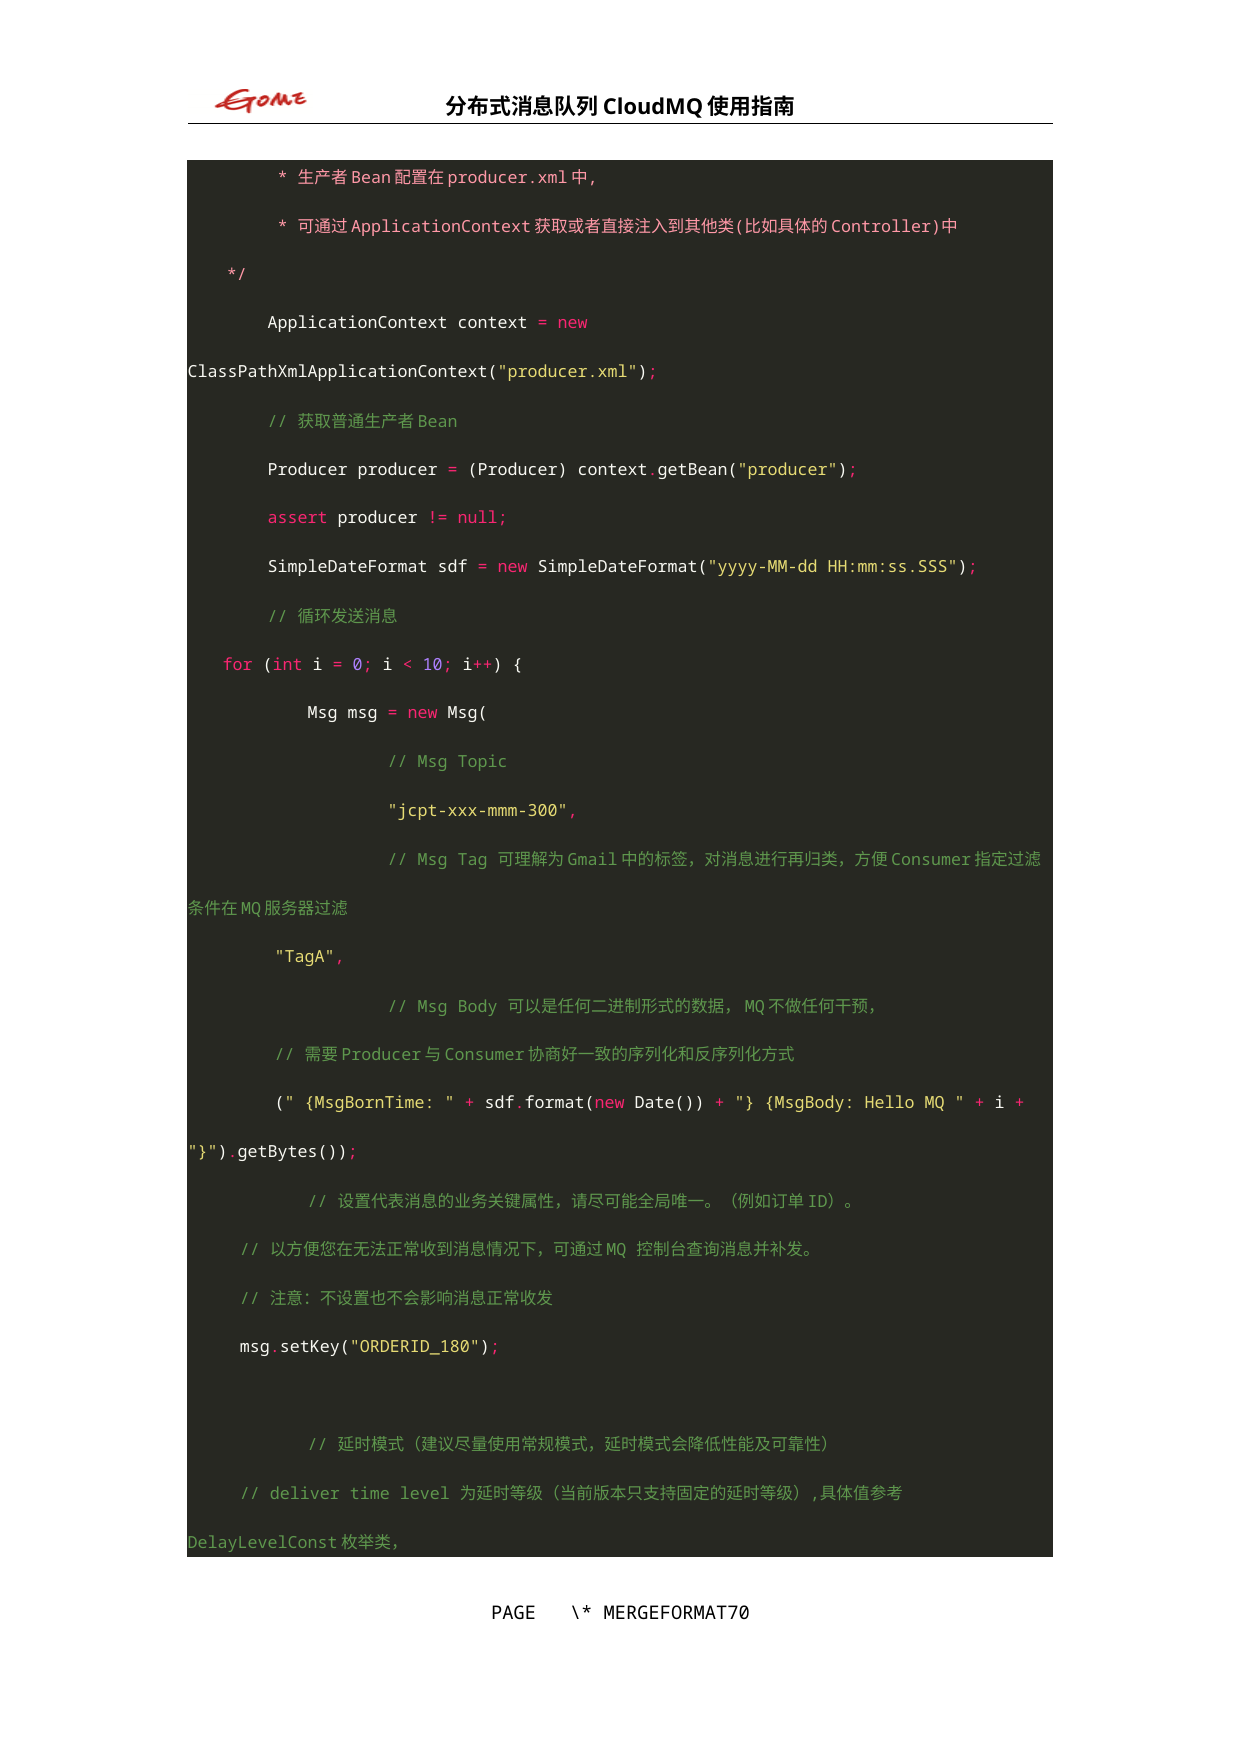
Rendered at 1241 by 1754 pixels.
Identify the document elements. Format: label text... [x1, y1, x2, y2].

picture [187, 89, 313, 114]
